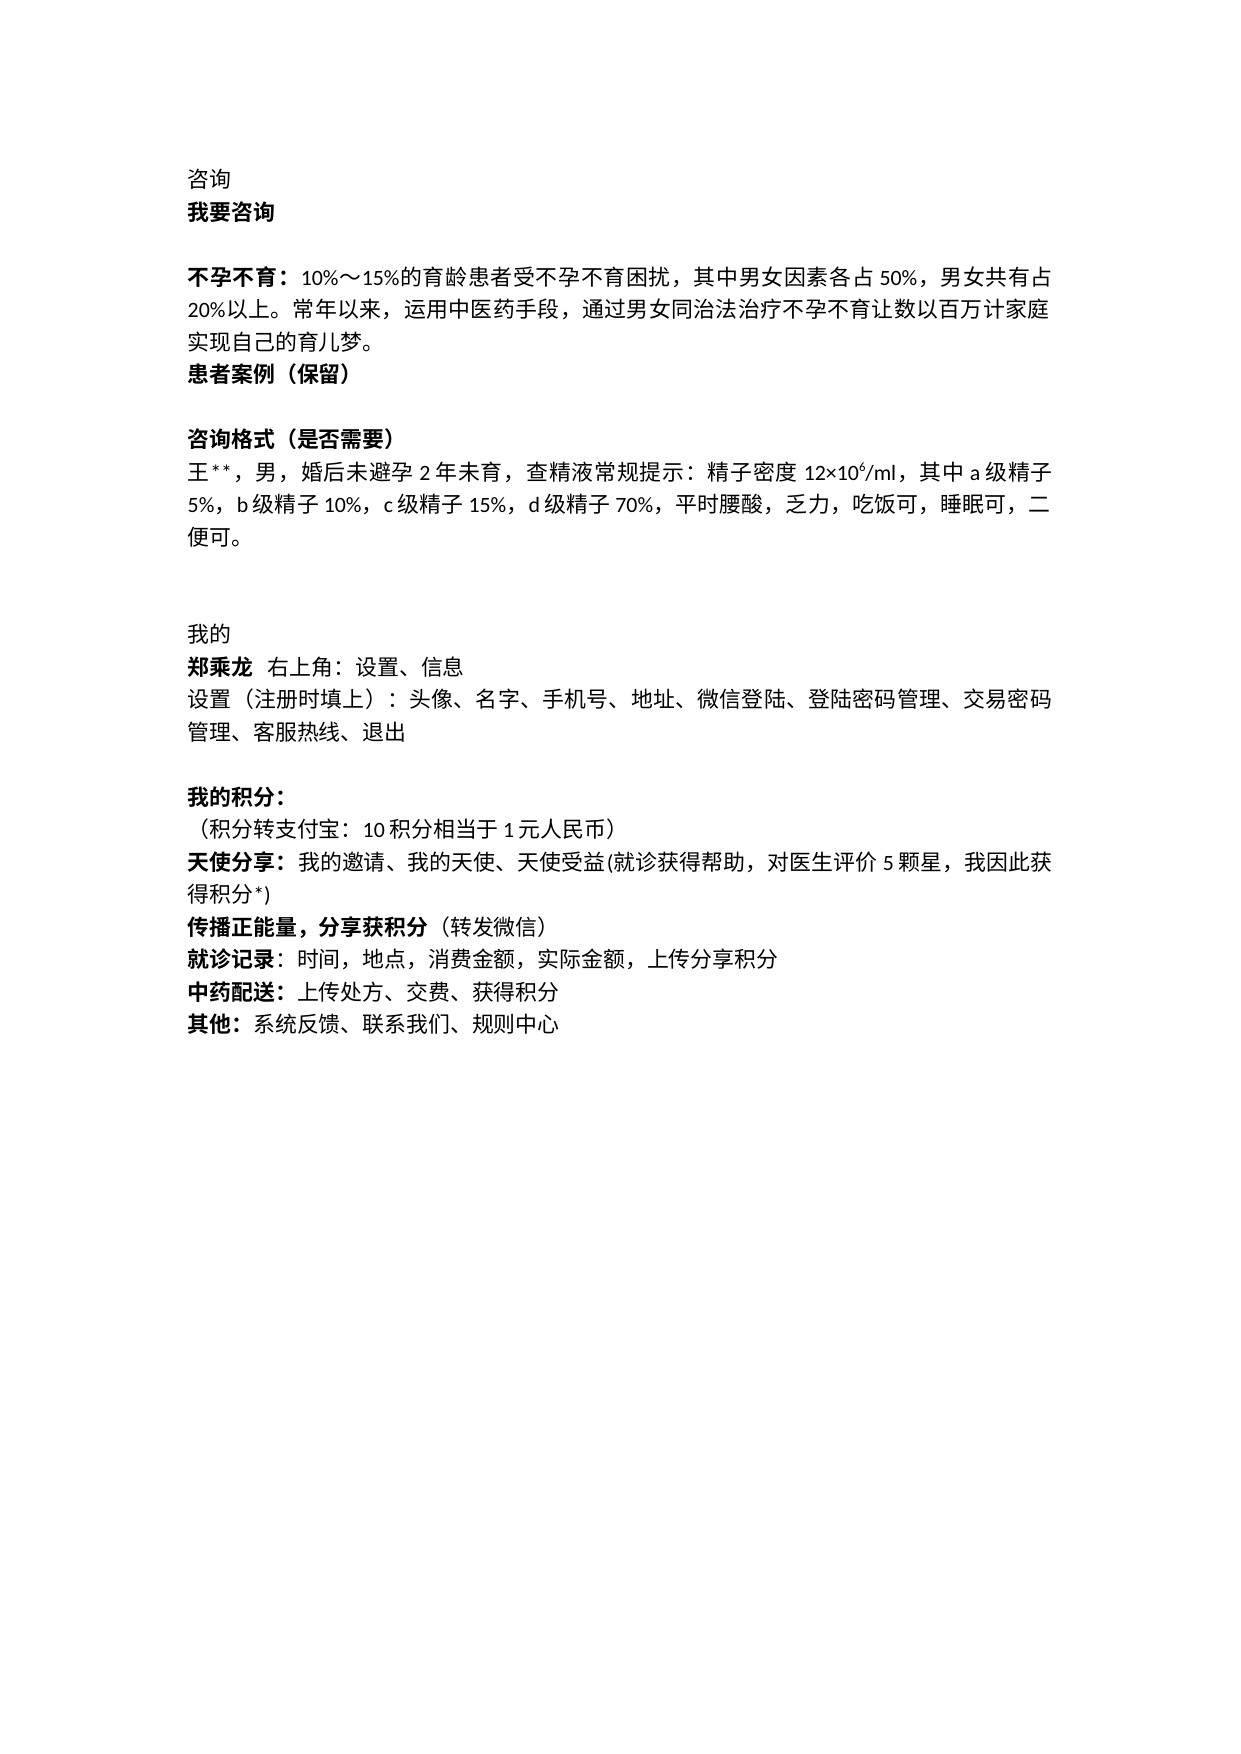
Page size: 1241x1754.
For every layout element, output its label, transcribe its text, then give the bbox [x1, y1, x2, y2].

text 患者案例（保留） [187, 357, 1053, 389]
text 不孕不育：10%～15%的育龄患者受不孕不育困扰，其中男女因素各占50%，男女共有占20%以上。常年以来，运用中医药手段，通过男女同治法治疗不孕不育让数以百万计家庭实现自己的育儿梦。 [187, 259, 1053, 357]
text 中药配送：上传处方、交费、获得积分 [187, 974, 1053, 1007]
text 咨询 [187, 162, 1053, 194]
text 郑乘龙 右上角：设置、信息 [187, 649, 1053, 682]
text 我要咨询 [187, 194, 1053, 227]
text 传播正能量，分享获积分（转发微信） [187, 909, 1053, 942]
text 其他：系统反馈、联系我们、规则中心 [187, 1007, 1053, 1039]
text 我的 [187, 617, 1053, 649]
text 王**，男，婚后未避孕2年未育，查精液常规提示：精子密度12×106/ml，其中a级精子5%，b级精子10%，c级精子15%，d级精子70%，平时腰酸，乏力，吃饭可，睡眠可，二便可。 [187, 454, 1053, 552]
text 我的积分： [187, 779, 1053, 812]
text 就诊记录：时间，地点，消费金额，实际金额，上传分享积分 [187, 942, 1053, 974]
text 设置（注册时填上）：头像、名字、手机号、地址、微信登陆、登陆密码管理、交易密码管理、客服热线、退出 [187, 682, 1053, 747]
text 咨询格式（是否需要） [187, 422, 1053, 454]
text 天使分享：我的邀请、我的天使、天使受益(就诊获得帮助，对医生评价5颗星，我因此获得积分*) [187, 844, 1053, 909]
text （积分转支付宝：10积分相当于1元人民币） [187, 812, 1053, 844]
